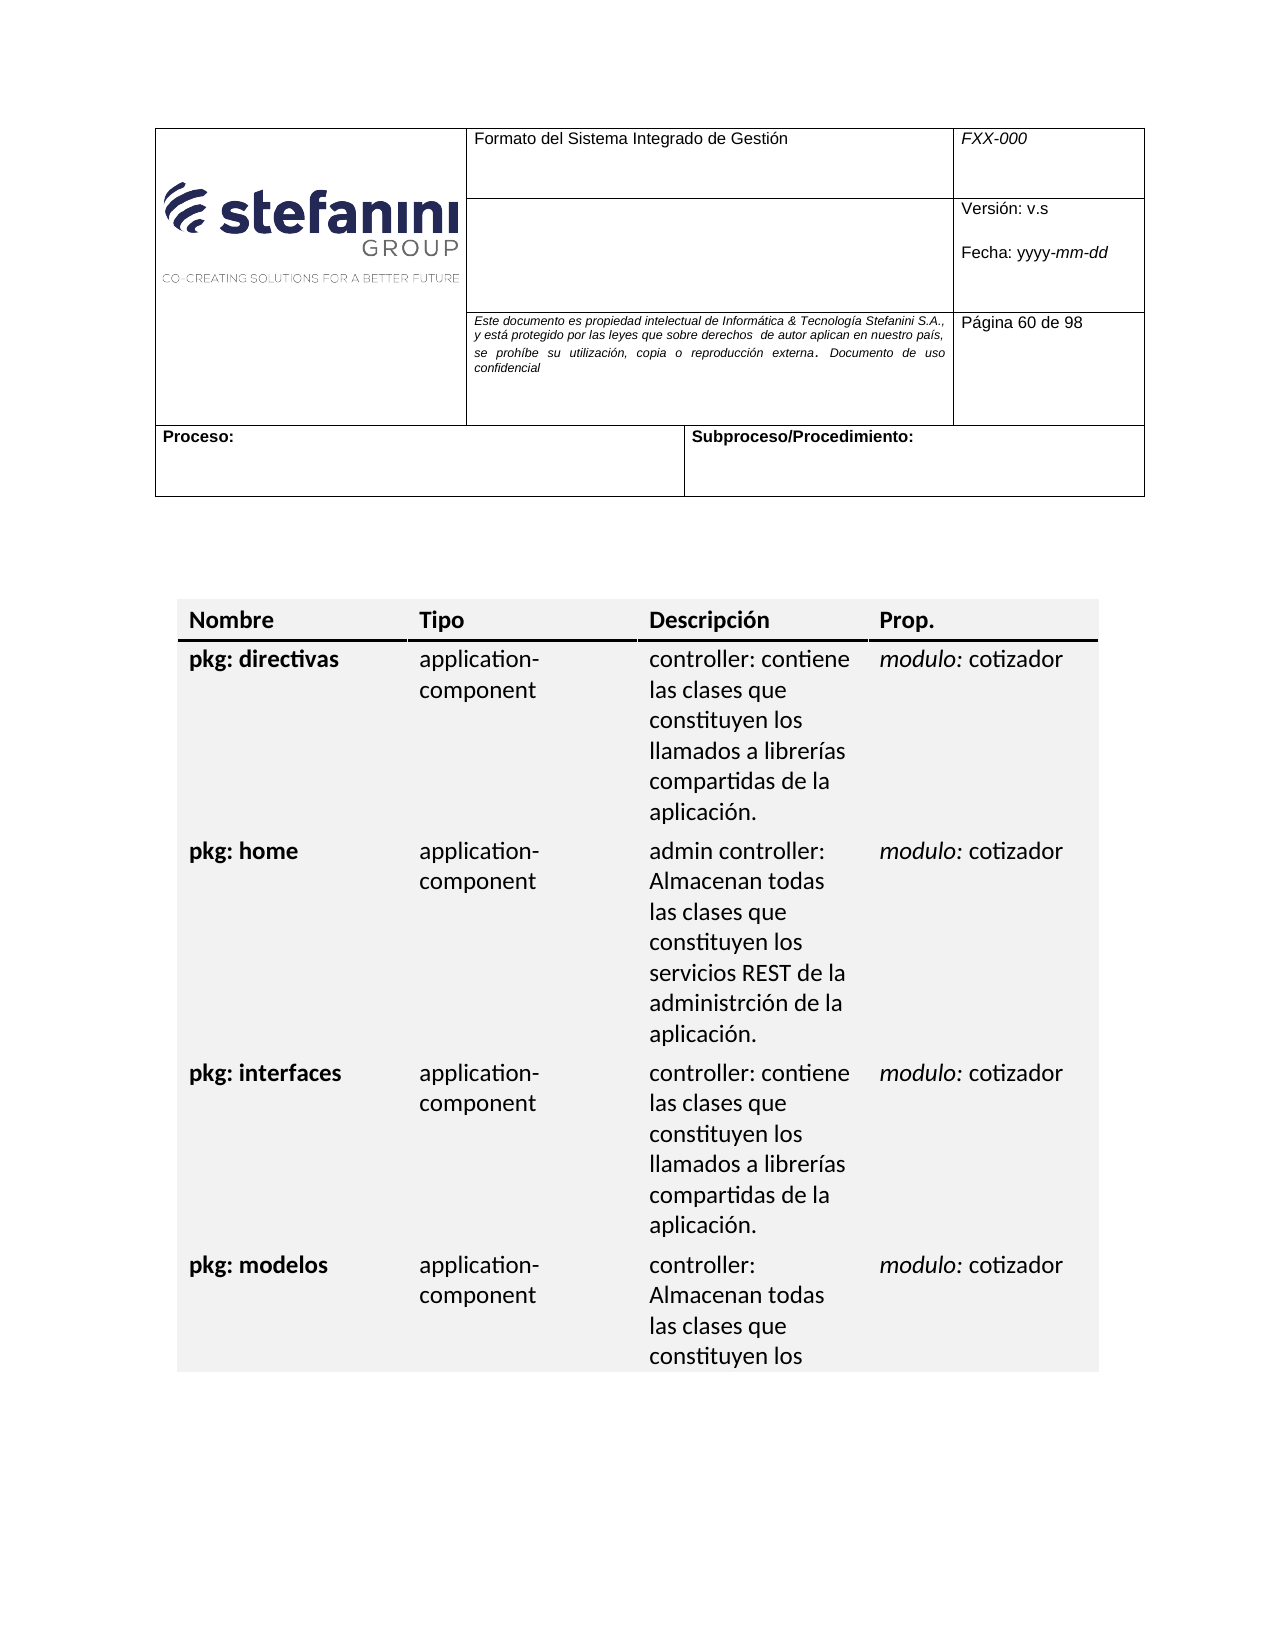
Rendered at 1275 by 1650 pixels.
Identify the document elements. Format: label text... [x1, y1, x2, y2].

table_cell controller: contiene las clases que constituyen los llamados a librerías compartidas de la aplicación. [638, 1053, 868, 1244]
table_header Nombre [178, 600, 407, 638]
table_cell admin controller: Almacenan todas las clases que constituyen los servicios REST de la administrción de la aplicación. [638, 831, 868, 1052]
table_cell pkg: home [178, 831, 407, 1052]
table_header Descripción [638, 600, 868, 638]
table_cell application-component [408, 1245, 637, 1371]
table_cell controller: contiene las clases que constituyen los llamados a librerías compartidas de la aplicación. [638, 642, 868, 830]
table_cell application-component [408, 642, 637, 830]
table_cell modulo: cotizador [869, 1053, 1098, 1244]
picture [162, 182, 460, 286]
table_cell modulo: cotizador [869, 831, 1098, 1052]
table_cell application-component [408, 1053, 637, 1244]
table_cell pkg: modelos [178, 1245, 407, 1371]
table_cell pkg: directivas [178, 642, 407, 830]
table_header Prop. [869, 600, 1098, 638]
table_cell pkg: interfaces [178, 1053, 407, 1244]
table_cell application-component [408, 831, 637, 1052]
table_header Tipo [408, 600, 637, 638]
table_cell modulo: cotizador [869, 1245, 1098, 1371]
table_cell modulo: cotizador [869, 642, 1098, 830]
table_cell controller: Almacenan todas las clases que constituyen los servicios rest de la aplicación. [638, 1245, 868, 1371]
